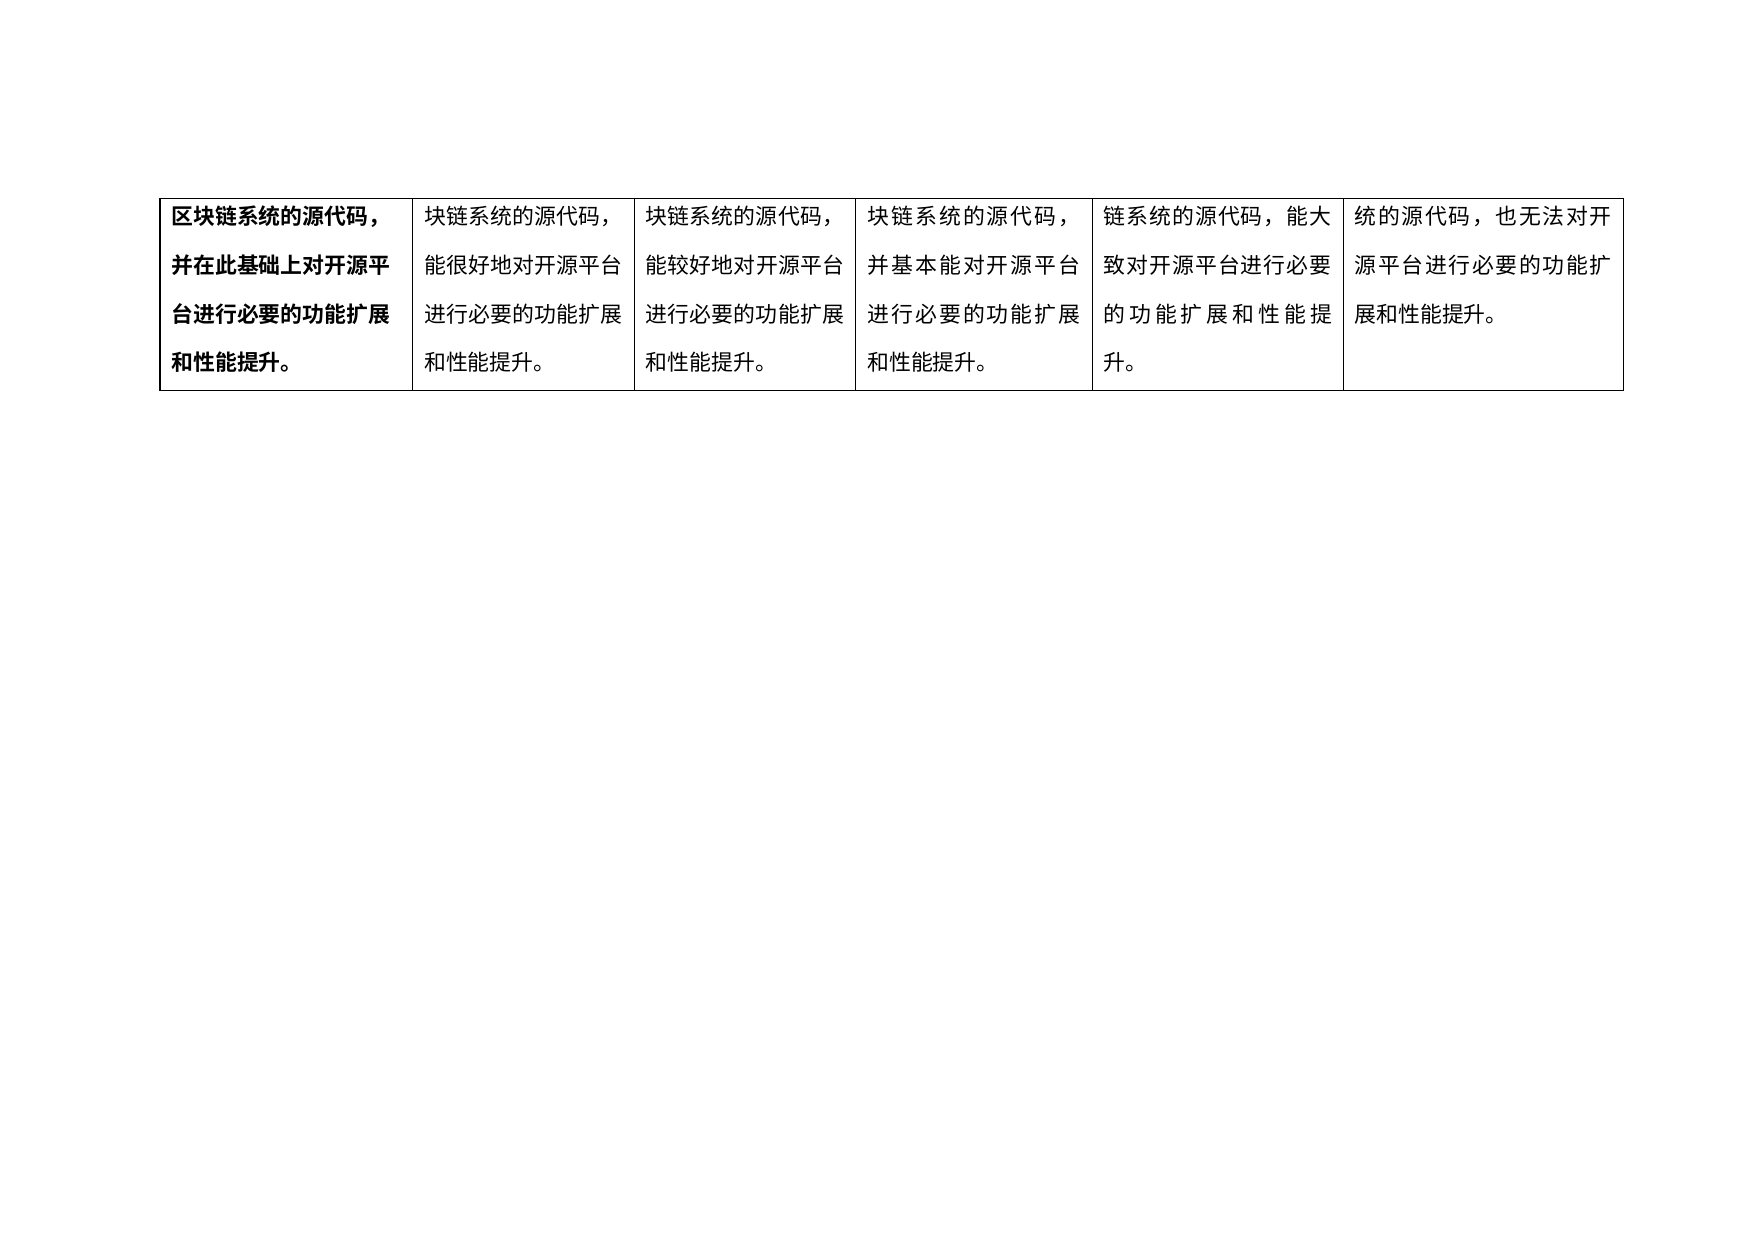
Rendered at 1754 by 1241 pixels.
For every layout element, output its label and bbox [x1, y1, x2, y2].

table_cell [161, 199, 412, 390]
table_cell [856, 199, 1092, 390]
table_cell [1093, 199, 1343, 390]
table_cell [1344, 199, 1623, 390]
table_cell [635, 199, 855, 390]
table_cell [413, 199, 634, 390]
